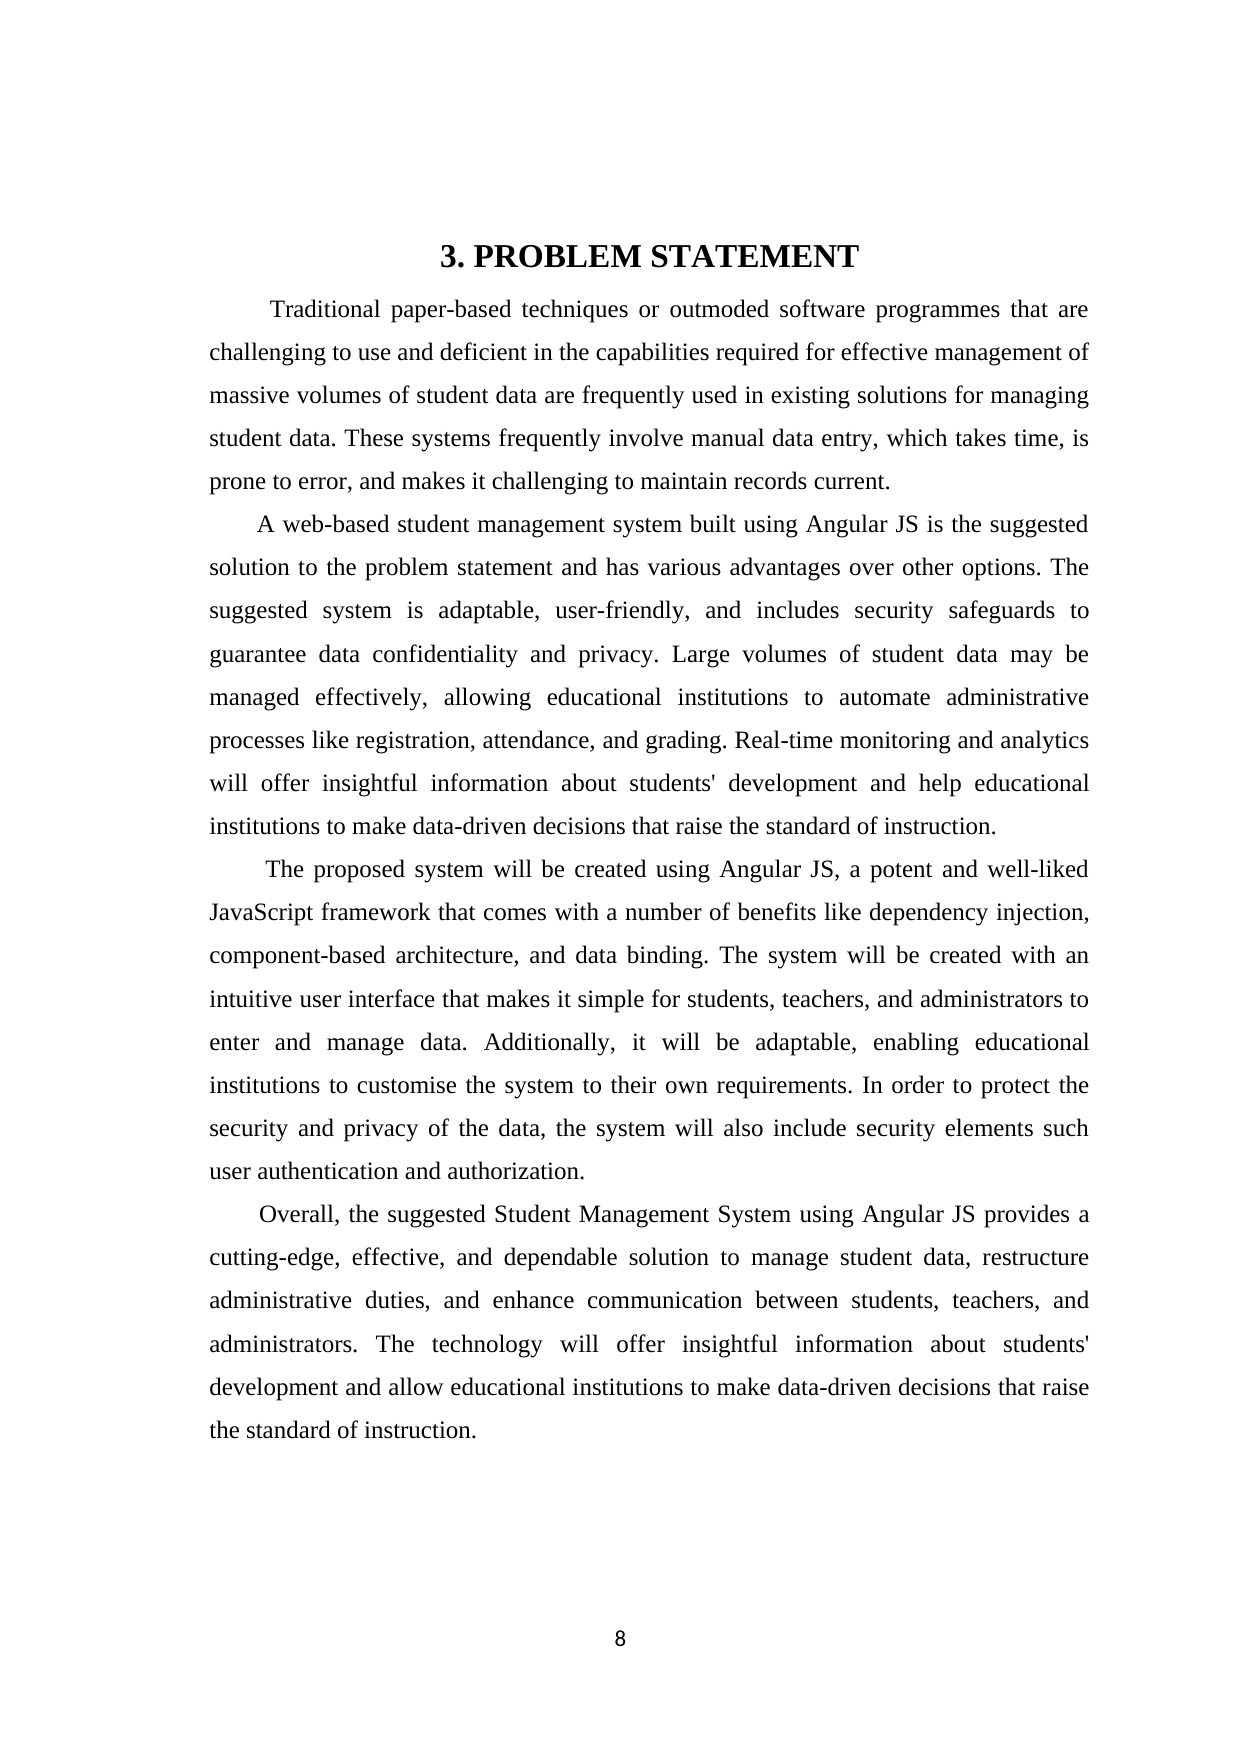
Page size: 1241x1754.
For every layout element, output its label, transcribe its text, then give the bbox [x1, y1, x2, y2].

text Traditional paper-based techniques or outmoded software programmes that are challenging to use and deficient in the capabilities required for effective management of massive volumes of student data are frequently used in existing solutions for managing student data. These systems frequently involve manual data entry, which takes time, is prone to error, and makes it challenging to maintain records current. [209, 294, 1090, 495]
text Overall, the suggested Student Management System using Angular JS provides a cutting-edge, effective, and dependable solution to manage student data, restructure administrative duties, and enhance communication between students, teachers, and administrators. The technology will offer insightful information about students' development and allow educational institutions to make data-driven decisions that raise the standard of instruction. [209, 1199, 1090, 1444]
text A web-based student management system built using Angular JS is the suggested solution to the problem statement and has various advantages over other options. The suggested system is adaptable, user-friendly, and includes security safeguards to guarantee data confidentiality and privacy. Large volumes of student data may be managed effectively, allowing educational institutions to automate administrative processes like registration, attendance, and grading. Real-time monitoring and analytics will offer insightful information about students' development and help educational institutions to make data-driven decisions that raise the standard of instruction. [209, 509, 1090, 840]
text 3. PROBLEM STATEMENT [209, 236, 1090, 274]
text The proposed system will be created using Angular JS, a potent and well-liked JavaScript framework that comes with a number of benefits like dependency injection, component-based architecture, and data binding. The system will be created with an intuitive user interface that makes it simple for students, teachers, and administrators to enter and manage data. Additionally, it will be adaptable, enabling educational institutions to customise the system to their own requirements. In order to protect the security and privacy of the data, the system will also include security elements such user authentication and authorization. [209, 854, 1090, 1185]
